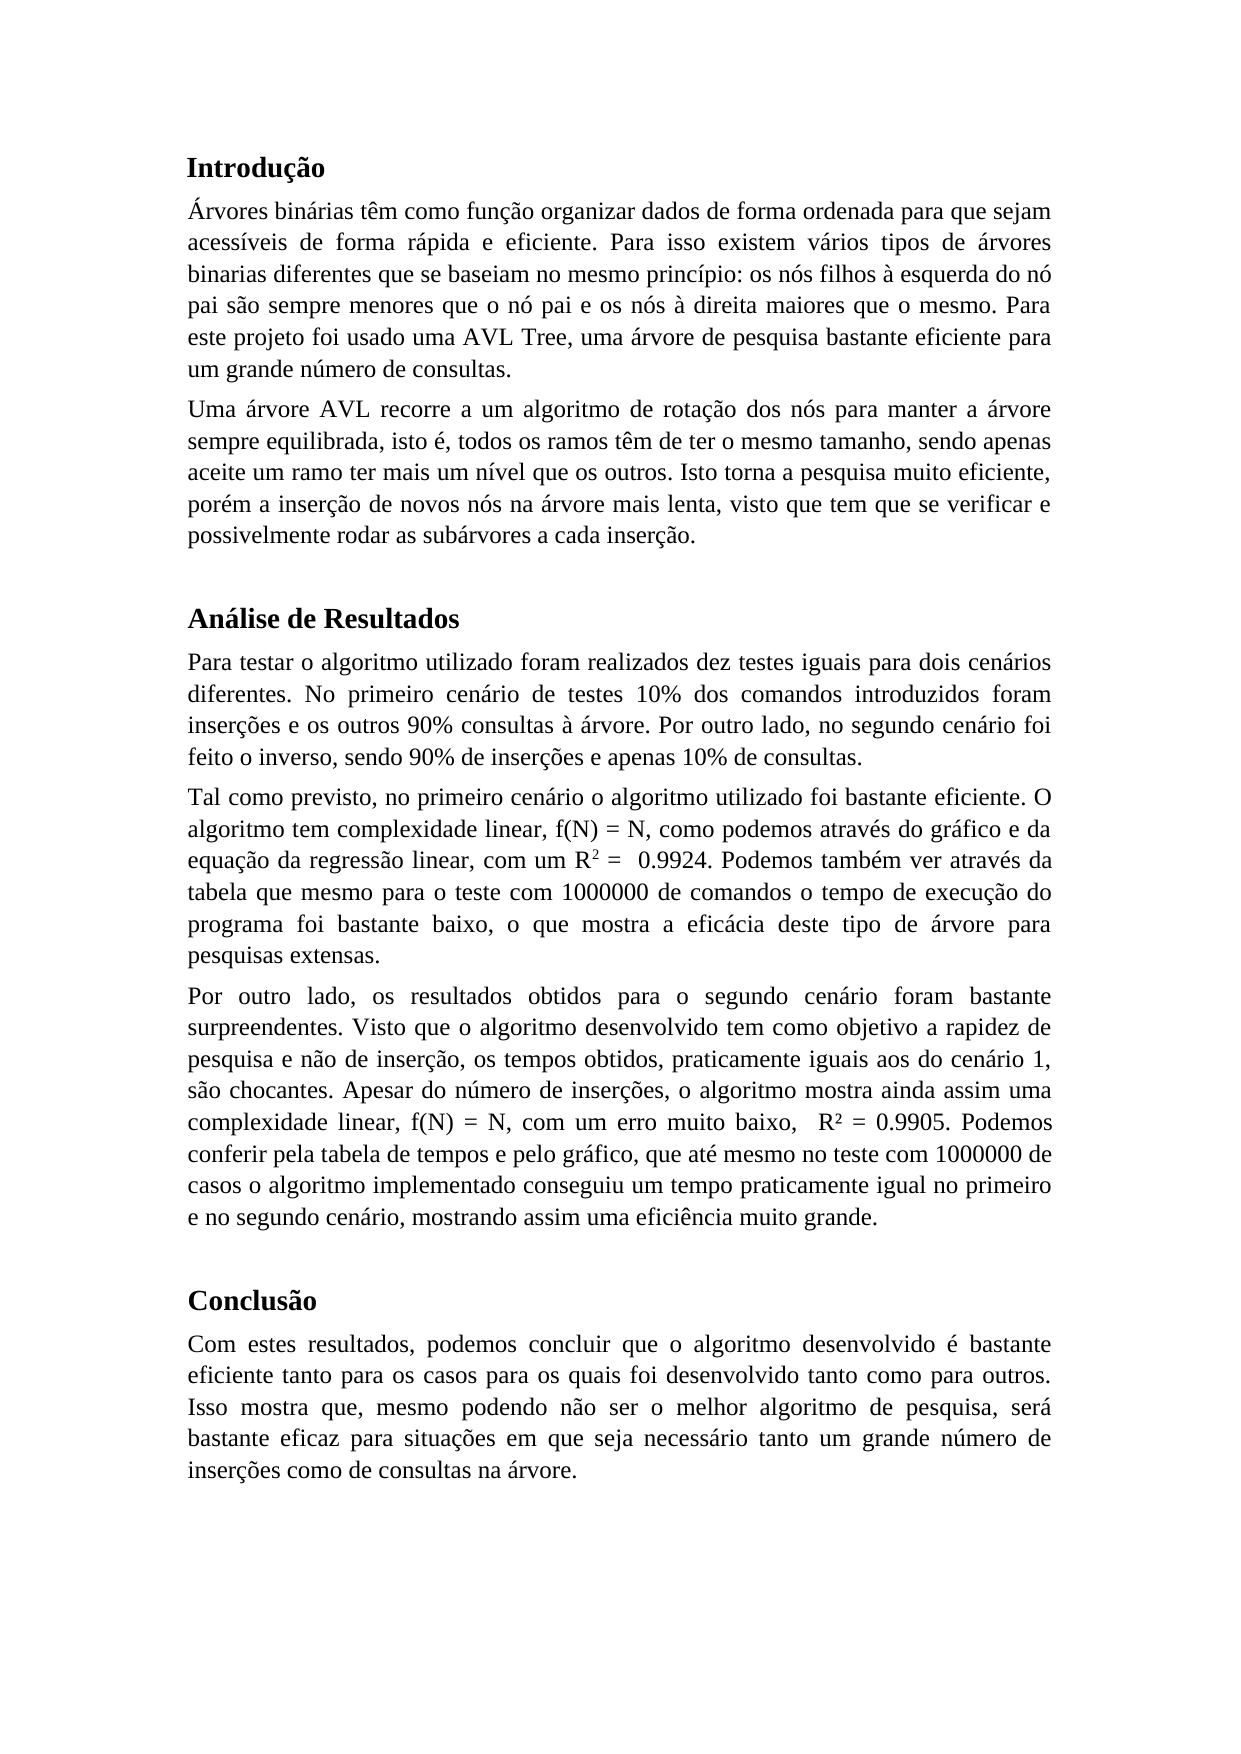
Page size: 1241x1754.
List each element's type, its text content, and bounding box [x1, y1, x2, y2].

text Conclusão [187, 1283, 1053, 1316]
text Árvores binárias têm como função organizar dados de forma ordenada para que sejam acessíveis de forma rápida e eficiente. Para isso existem vários tipos de árvores binarias diferentes que se baseiam no mesmo princípio: os nós filhos à esquerda do nó pai são sempre menores que o nó pai e os nós à direita maiores que o mesmo. Para este projeto foi usado uma AVL Tree, uma árvore de pesquisa bastante eficiente para um grande número de consultas. [187, 196, 1053, 382]
text Introdução [186, 150, 1053, 183]
text Uma árvore AVL recorre a um algoritmo de rotação dos nós para manter a árvore sempre equilibrada, isto é, todos os ramos têm de ter o mesmo tamanho, sendo apenas aceite um ramo ter mais um nível que os outros. Isto torna a pesquisa muito eficiente, porém a inserção de novos nós na árvore mais lenta, visto que tem que se verificar e possivelmente rodar as subárvores a cada inserção. [187, 394, 1053, 549]
text Análise de Resultados [187, 601, 1053, 635]
text Com estes resultados, podemos concluir que o algoritmo desenvolvido é bastante eficiente tanto para os casos para os quais foi desenvolvido tanto como para outros. Isso mostra que, mesmo podendo não ser o melhor algoritmo de pesquisa, será bastante eficaz para situações em que seja necessário tanto um grande número de inserções como de consultas na árvore. [187, 1329, 1053, 1484]
text Tal como previsto, no primeiro cenário o algoritmo utilizado foi bastante eficiente. O algoritmo tem complexidade linear, f(N) = N, como podemos através do gráfico e da equação da regressão linear, com um R2 = 0.9924. Podemos também ver através da tabela que mesmo para o teste com 1000000 de comandos o tempo de execução do programa foi bastante baixo, o que mostra a eficácia deste tipo de árvore para pesquisas extensas. [187, 782, 1053, 969]
text Para testar o algoritmo utilizado foram realizados dez testes iguais para dois cenários diferentes. No primeiro cenário de testes 10% dos comandos introduzidos foram inserções e os outros 90% consultas à árvore. Por outro lado, no segundo cenário foi feito o inverso, sendo 90% de inserções e apenas 10% de consultas. [187, 647, 1053, 771]
text Por outro lado, os resultados obtidos para o segundo cenário foram bastante surpreendentes. Visto que o algoritmo desenvolvido tem como objetivo a rapidez de pesquisa e não de inserção, os tempos obtidos, praticamente iguais aos do cenário 1, são chocantes. Apesar do número de inserções, o algoritmo mostra ainda assim uma complexidade linear, f(N) = N, com um erro muito baixo, R² = 0.9905. Podemos conferir pela tabela de tempos e pelo gráfico, que até mesmo no teste com 1000000 de casos o algoritmo implementado conseguiu um tempo praticamente igual no primeiro e no segundo cenário, mostrando assim uma eficiência muito grande. [187, 981, 1053, 1231]
